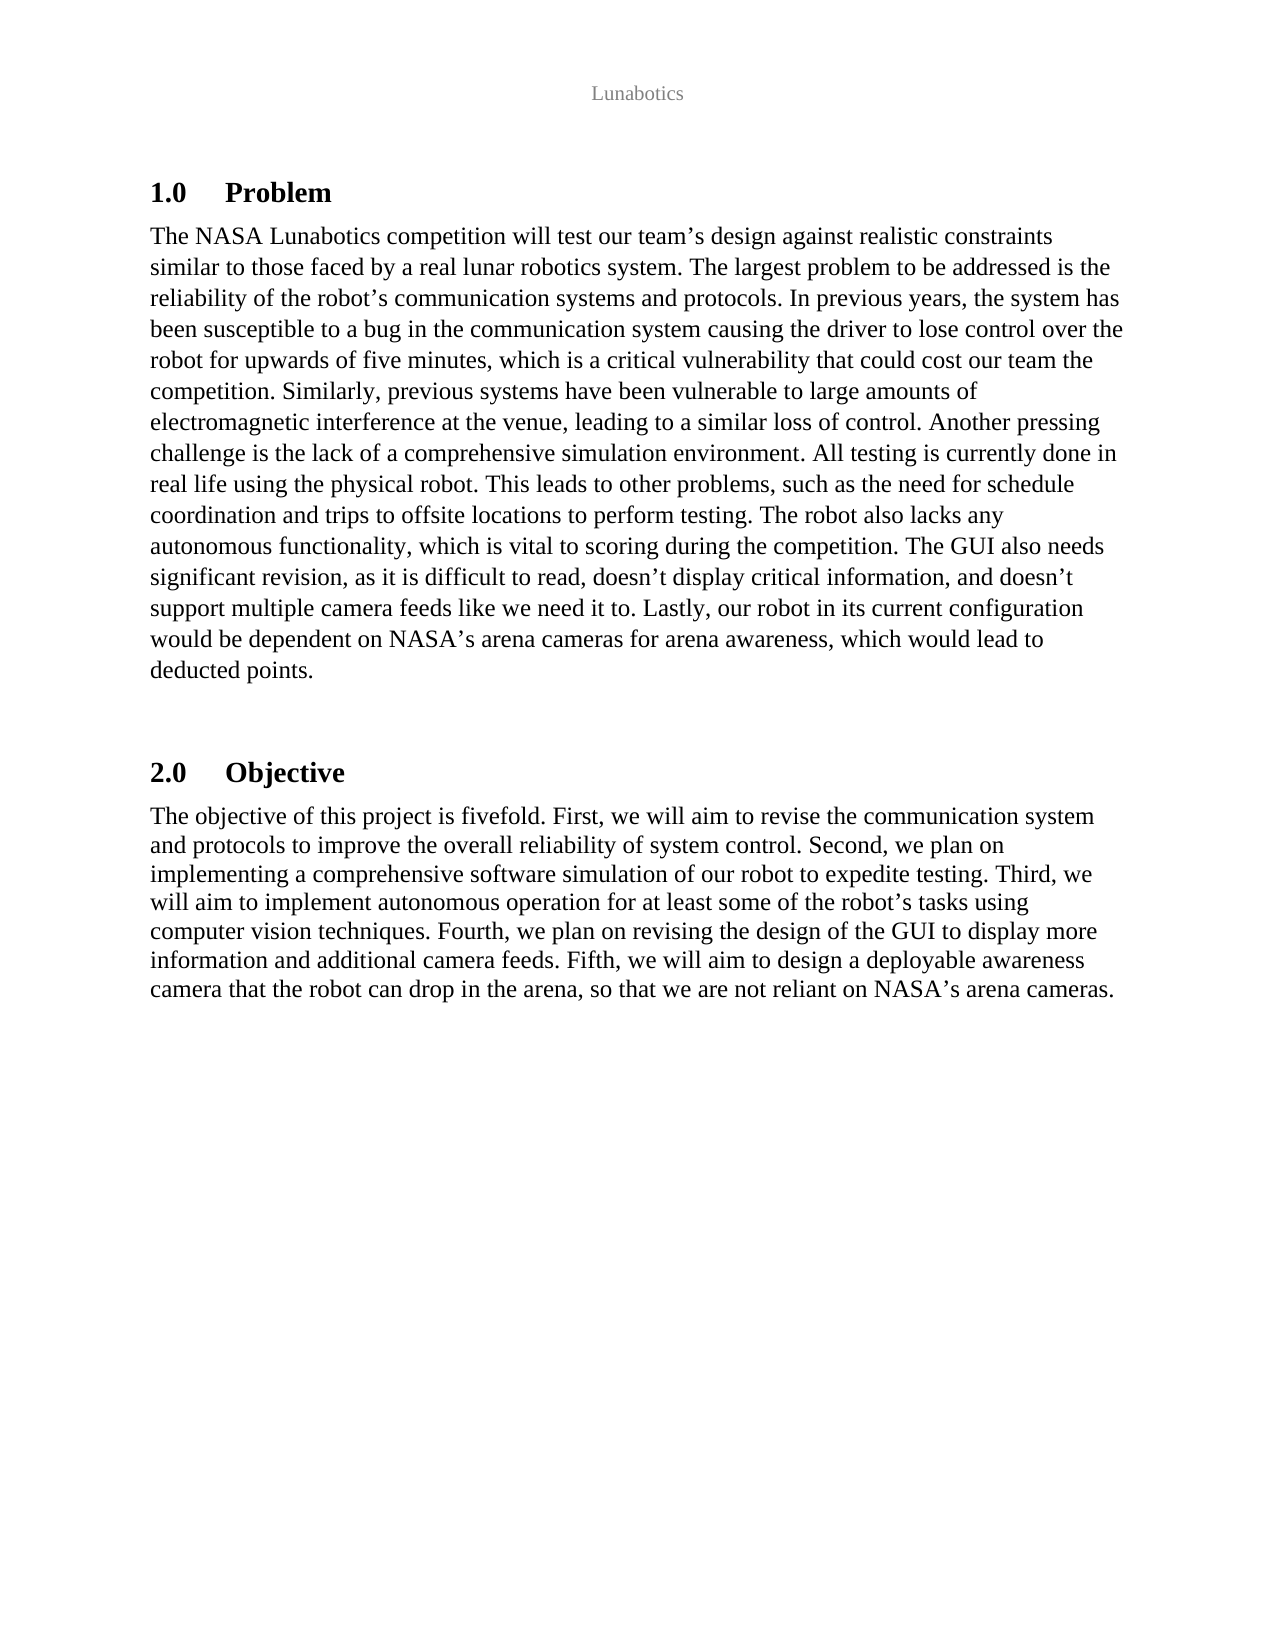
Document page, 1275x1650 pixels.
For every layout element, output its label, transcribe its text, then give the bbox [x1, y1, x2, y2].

subtitle Problem [150, 175, 1125, 208]
subtitle Objective [150, 755, 1125, 789]
text The objective of this project is fivefold. First, we will aim to revise the communication system and protocols to improve the overall reliability of system control. Second, we plan on implementing a comprehensive software simulation of our robot to expedite testing. Third, we will aim to implement autonomous operation for at least some of the robot’s tasks using computer vision techniques. Fourth, we plan on revising the design of the GUI to display more information and additional camera feeds. Fifth, we will aim to design a deployable awareness camera that the robot can drop in the arena, so that we are not reliant on NASA’s arena cameras. [150, 801, 1125, 1002]
text The NASA Lunabotics competition will test our team’s design against realistic constraints similar to those faced by a real lunar robotics system. The largest problem to be addressed is the reliability of the robot’s communication systems and protocols. In previous years, the system has been susceptible to a bug in the communication system causing the driver to lose control over the robot for upwards of five minutes, which is a critical vulnerability that could cost our team the competition. Similarly, previous systems have been vulnerable to large amounts of electromagnetic interference at the venue, leading to a similar loss of control. Another pressing challenge is the lack of a comprehensive simulation environment. All testing is currently done in real life using the physical robot. This leads to other problems, such as the need for schedule coordination and trips to offsite locations to perform testing. The robot also lacks any autonomous functionality, which is vital to scoring during the competition. The GUI also needs significant revision, as it is difficult to read, doesn’t display critical information, and doesn’t support multiple camera feeds like we need it to. Lastly, our robot in its current configuration would be dependent on NASA’s arena cameras for arena awareness, which would lead to deducted points. [150, 221, 1125, 684]
